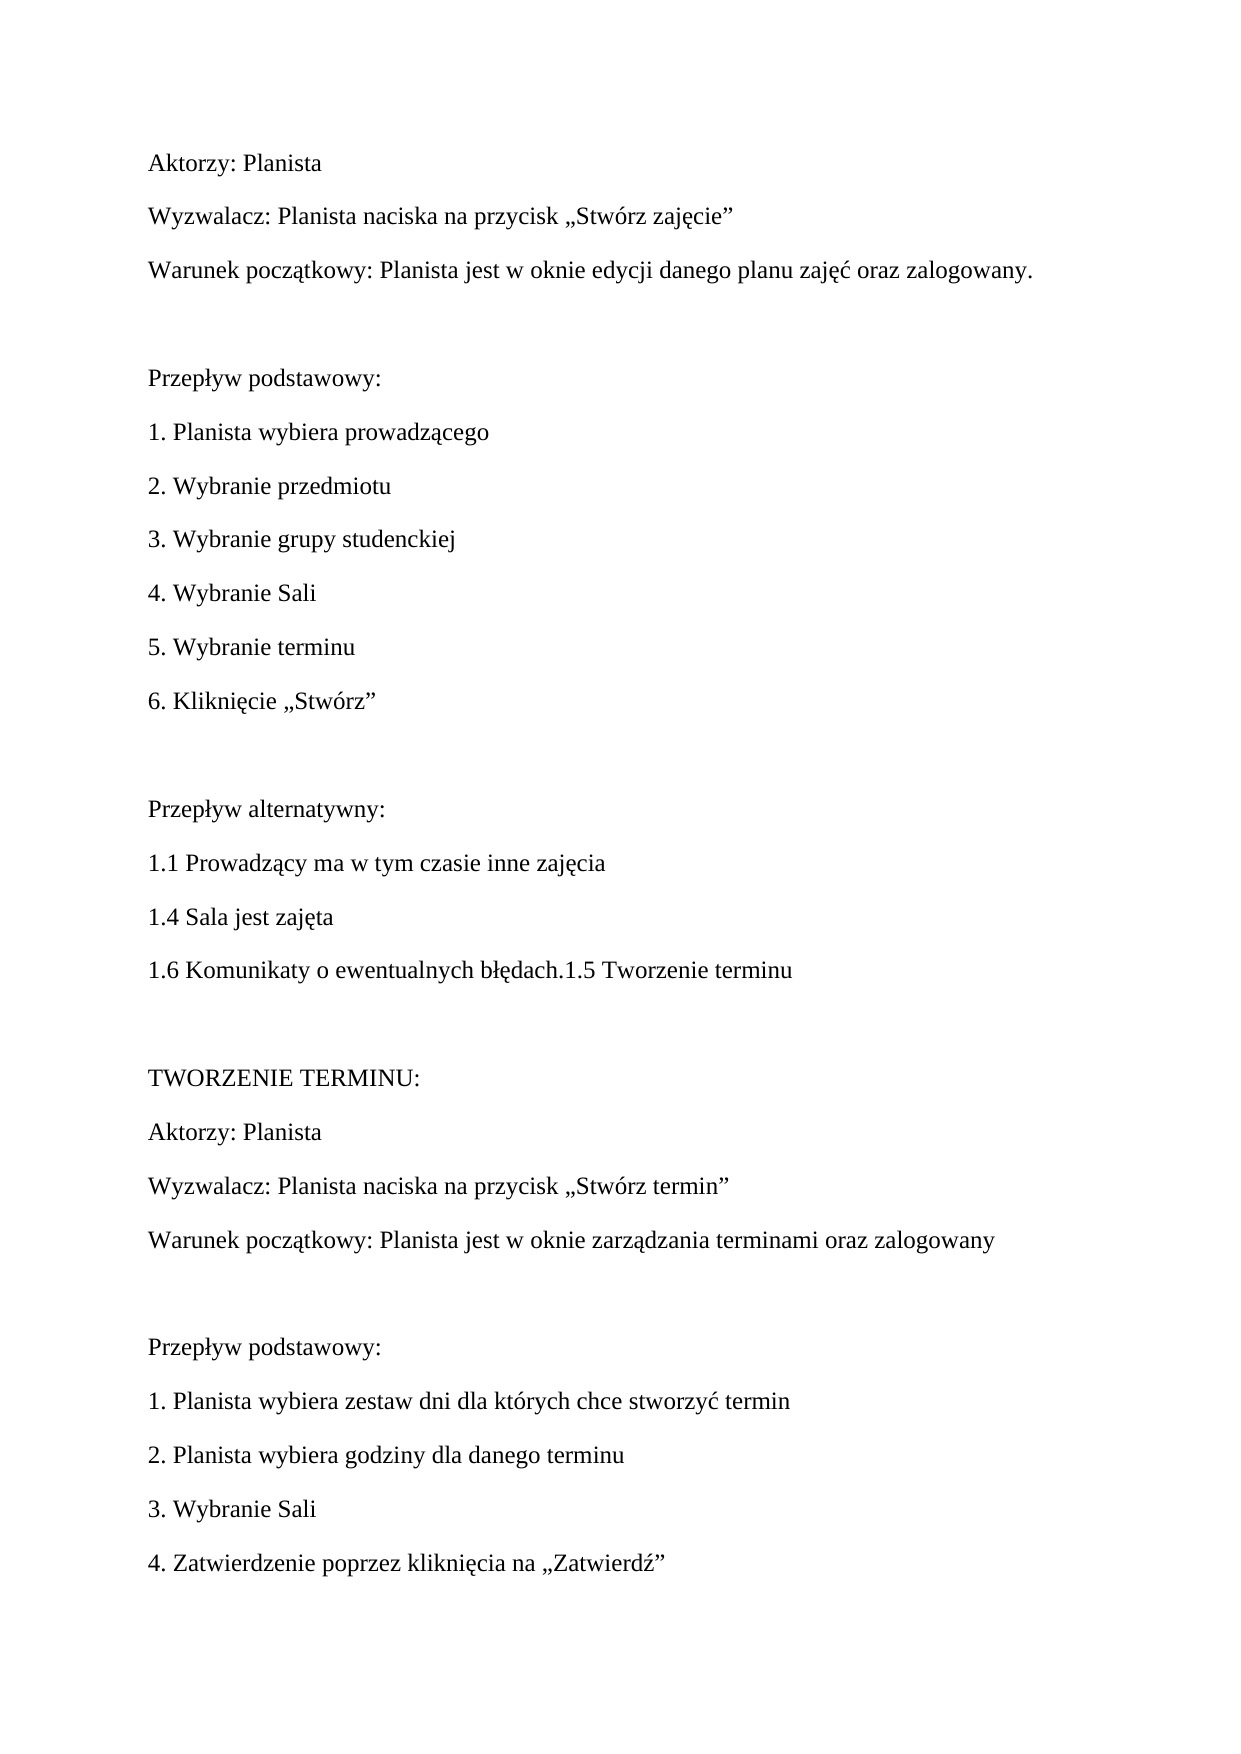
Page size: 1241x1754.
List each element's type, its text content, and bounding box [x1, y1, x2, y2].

text 1.6 Komunikaty o ewentualnych błędach.1.5 Tworzenie terminu [148, 955, 1093, 984]
text Warunek początkowy: Planista jest w oknie edycji danego planu zajęć oraz zalogowany. [148, 255, 1093, 284]
text Aktorzy: Planista [148, 148, 1093, 176]
text 4. Wybranie Sali [148, 578, 1093, 607]
text 1.1 Prowadzący ma w tym czasie inne zajęcia [148, 848, 1093, 876]
text Przepływ alternatywny: [148, 794, 1093, 823]
text 1. Planista wybiera zestaw dni dla których chce stworzyć termin [148, 1386, 1093, 1415]
text 1. Planista wybiera prowadzącego [148, 417, 1093, 446]
text 5. Wybranie terminu [148, 632, 1093, 661]
text Wyzwalacz: Planista naciska na przycisk „Stwórz termin” [148, 1171, 1093, 1199]
text 3. Wybranie grupy studenckiej [148, 524, 1093, 553]
text Przepływ podstawowy: [148, 363, 1093, 392]
text 3. Wybranie Sali [148, 1494, 1093, 1523]
text Aktorzy: Planista [148, 1117, 1093, 1146]
text 1.4 Sala jest zajęta [148, 902, 1093, 930]
text 6. Kliknięcie „Stwórz” [148, 686, 1093, 715]
text 4. Zatwierdzenie poprzez kliknięcia na „Zatwierdź” [148, 1548, 1093, 1577]
text Wyzwalacz: Planista naciska na przycisk „Stwórz zajęcie” [148, 201, 1093, 230]
text TWORZENIE TERMINU: [148, 1063, 1093, 1092]
text Warunek początkowy: Planista jest w oknie zarządzania terminami oraz zalogowany [148, 1225, 1093, 1253]
text Przepływ podstawowy: [148, 1332, 1093, 1361]
text 2. Planista wybiera godziny dla danego terminu [148, 1440, 1093, 1469]
text 2. Wybranie przedmiotu [148, 471, 1093, 499]
